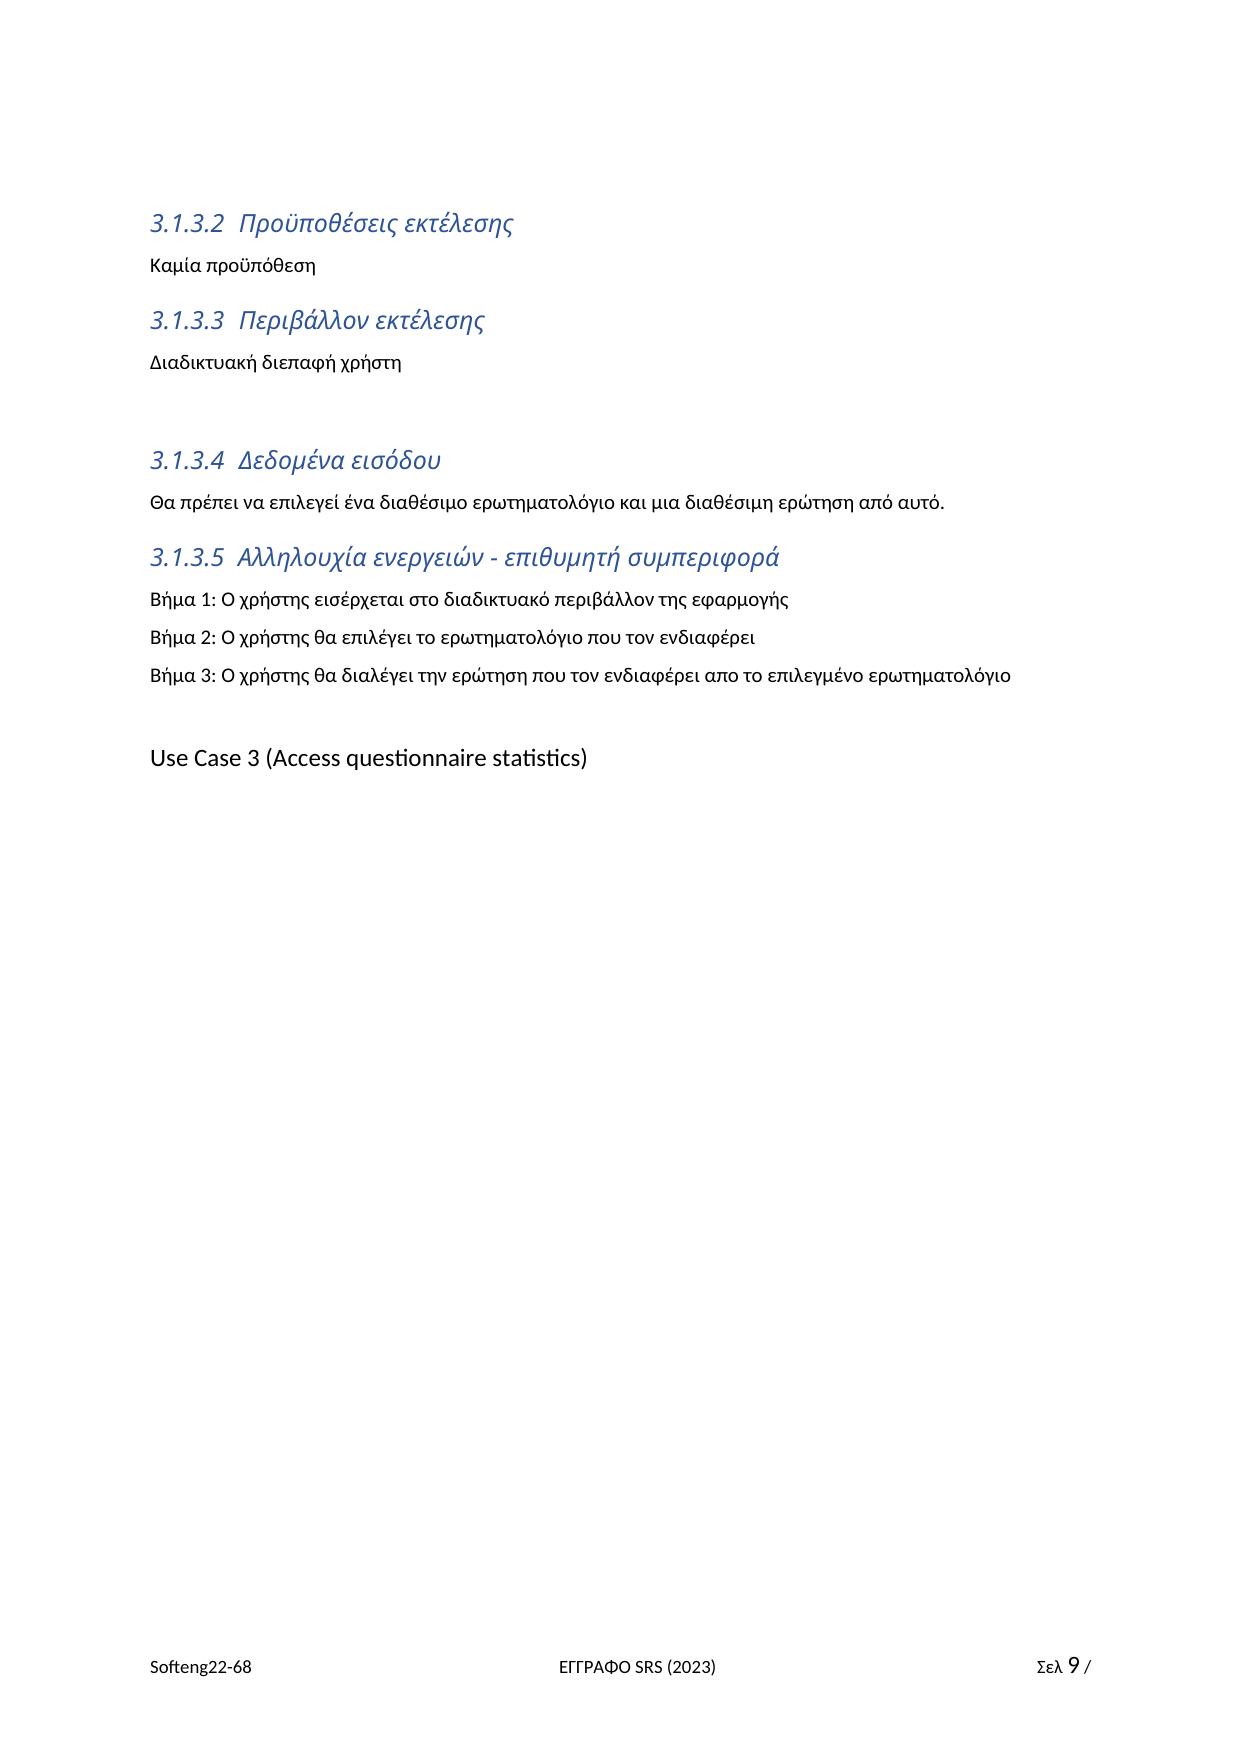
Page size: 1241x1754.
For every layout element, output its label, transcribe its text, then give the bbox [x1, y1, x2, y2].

text Use Case 3 (Access questionnaire statistics) [150, 742, 1090, 772]
text Βήμα 2: Ο χρήστης θα επιλέγει το ερωτηματολόγιο που τον ενδιαφέρει [150, 624, 1090, 649]
text Θα πρέπει να επιλεγεί ένα διαθέσιμο ερωτηματολόγιο και μια διαθέσιμη ερώτηση από αυτό. [150, 489, 1090, 514]
text Καμία προϋπόθεση [150, 252, 1090, 277]
text Βήμα 3: Ο χρήστης θα διαλέγει την ερώτηση που τον ενδιαφέρει απο το επιλεγμένο ερωτηματολόγιο [150, 662, 1090, 687]
subtitle 3.1.3.3 Περιβάλλον εκτέλεσης [150, 302, 1090, 337]
text Διαδικτυακή διεπαφή χρήστη [150, 349, 1090, 374]
subtitle 3.1.3.5 Αλληλουχία ενεργειών - επιθυμητή συμπεριφορά [150, 539, 1090, 573]
text Βήμα 1: Ο χρήστης εισέρχεται στο διαδικτυακό περιβάλλον της εφαρμογής [150, 586, 1090, 611]
subtitle 3.1.3.4 Δεδομένα εισόδου [150, 442, 1090, 477]
subtitle 3.1.3.2 Προϋποθέσεις εκτέλεσης [150, 206, 1090, 239]
